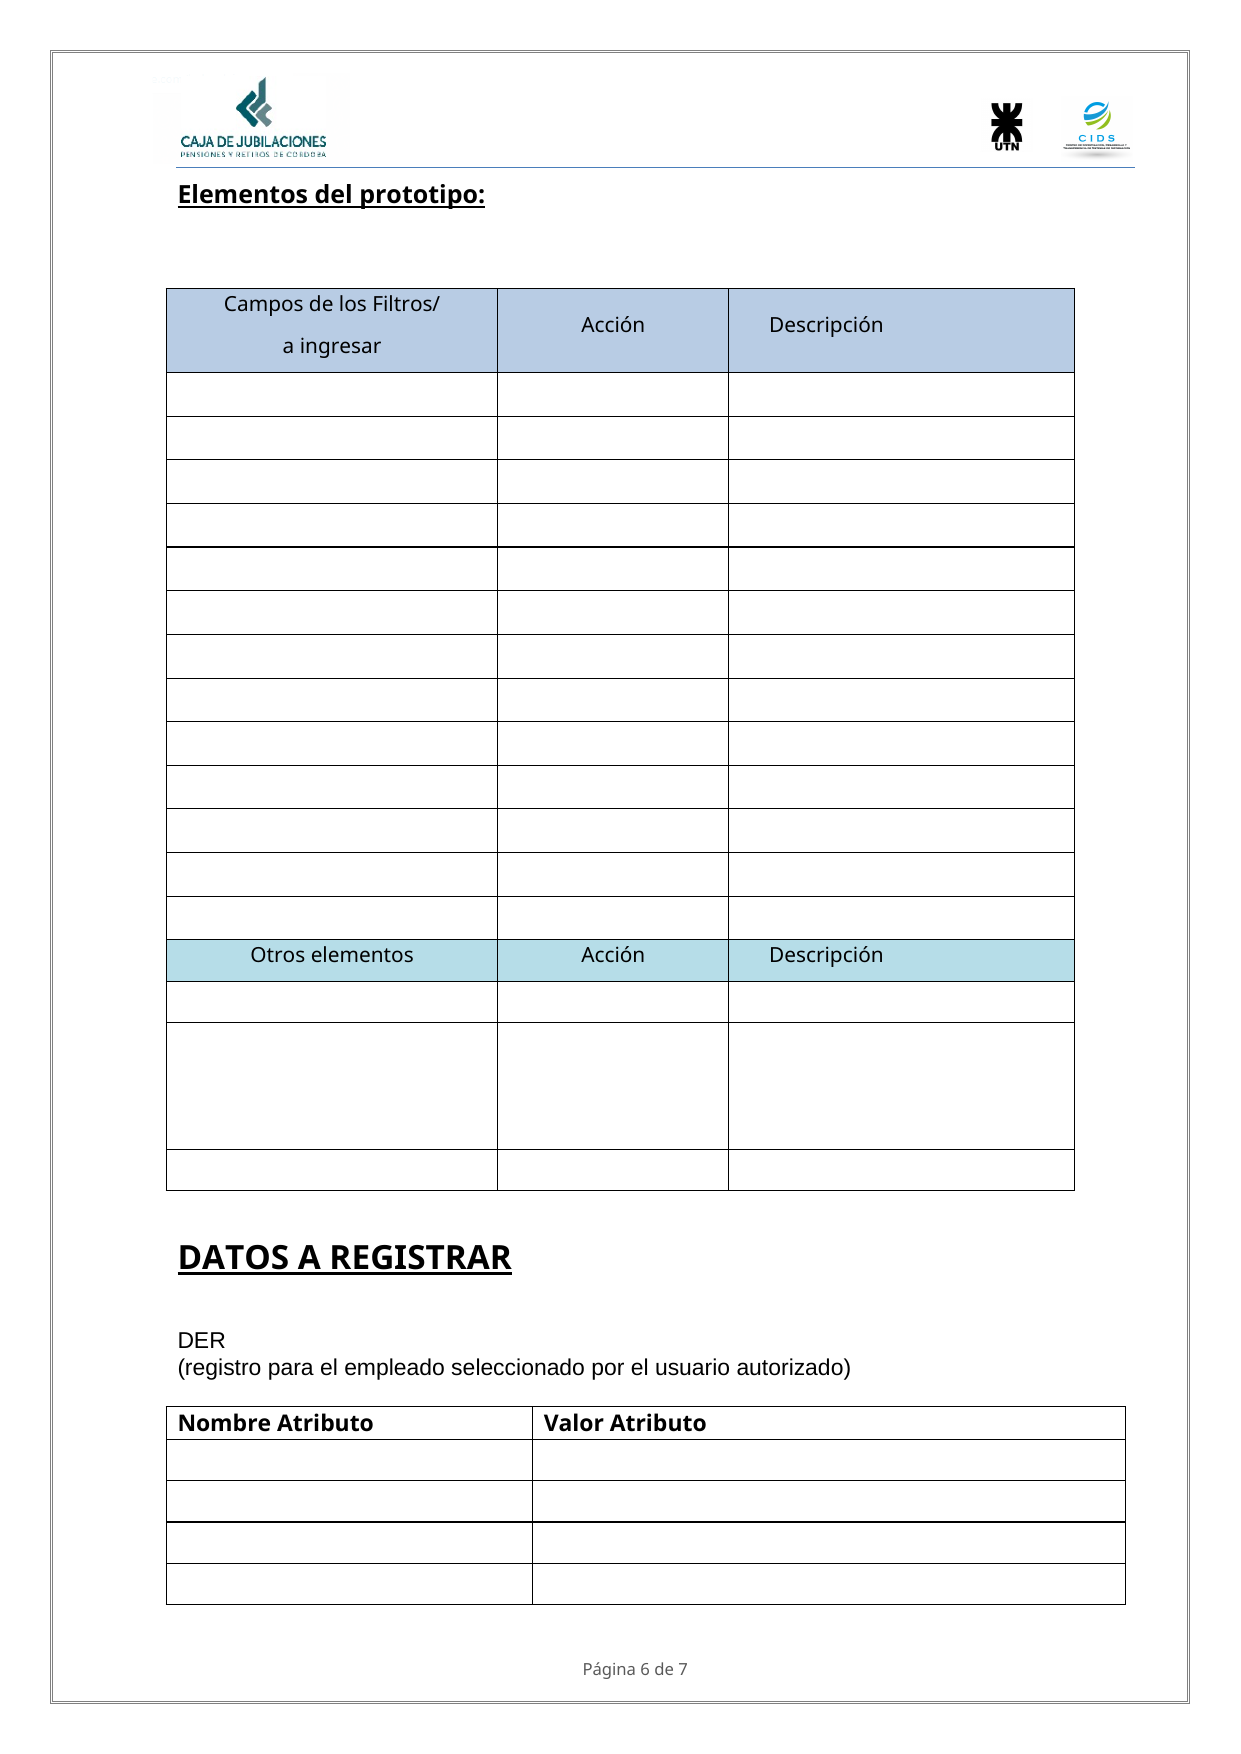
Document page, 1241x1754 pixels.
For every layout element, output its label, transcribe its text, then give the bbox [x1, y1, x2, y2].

picture [980, 98, 1033, 152]
table_cell [729, 722, 1074, 765]
table_cell [167, 809, 497, 852]
table_cell [729, 635, 1074, 677]
table_cell [498, 982, 728, 1022]
table_cell [167, 504, 497, 546]
table_cell [167, 1150, 497, 1190]
table_cell [729, 591, 1074, 634]
table_cell Descripción [729, 940, 1074, 981]
table_cell [167, 417, 497, 459]
table_header Nombre Atributo [167, 1407, 532, 1438]
text DATOS A REGISTRAR [177, 1234, 1063, 1279]
table_cell [167, 1023, 497, 1149]
table_cell [167, 548, 497, 590]
table_cell [533, 1440, 1125, 1480]
table_cell [498, 679, 728, 721]
table_cell [498, 417, 728, 459]
table_cell [533, 1523, 1125, 1563]
table_cell [498, 635, 728, 677]
table_cell [729, 809, 1074, 852]
table_cell [498, 1023, 728, 1149]
table_header Campos de los Filtros/ a ingresar [167, 289, 497, 372]
table_cell [498, 548, 728, 590]
table_cell [498, 766, 728, 808]
table_cell [729, 897, 1074, 939]
table_cell [167, 635, 497, 677]
table_cell [498, 504, 728, 546]
table_cell [167, 766, 497, 808]
table_cell [498, 853, 728, 896]
table_cell [498, 809, 728, 852]
table_cell [729, 1150, 1074, 1190]
table_cell [167, 460, 497, 503]
table_cell [729, 548, 1074, 590]
table_header Acción [498, 289, 728, 372]
table_cell [167, 679, 497, 721]
table_cell [729, 982, 1074, 1022]
table_cell [167, 982, 497, 1022]
table_cell [498, 1150, 728, 1190]
table_cell [498, 460, 728, 503]
table_cell [167, 1523, 532, 1563]
table_cell [729, 766, 1074, 808]
table_cell [498, 373, 728, 416]
table_cell [533, 1564, 1125, 1604]
picture [152, 73, 350, 164]
table_cell [533, 1481, 1125, 1521]
table_cell [729, 679, 1074, 721]
table_cell [167, 591, 497, 634]
text DER [177, 1327, 1063, 1353]
table_cell [729, 373, 1074, 416]
table_header Valor Atributo [533, 1407, 1125, 1438]
table_cell Acción [498, 940, 728, 981]
picture [1061, 96, 1133, 162]
table_cell [167, 1564, 532, 1604]
table_cell [167, 1481, 532, 1521]
table_cell [729, 417, 1074, 459]
text Elementos del prototipo: [177, 177, 1063, 211]
table_header Descripción [729, 289, 1074, 372]
table_cell [167, 1440, 532, 1480]
table_cell [729, 460, 1074, 503]
table_cell [167, 722, 497, 765]
table_cell [729, 504, 1074, 546]
table_cell [167, 373, 497, 416]
table_cell [729, 853, 1074, 896]
table_cell Otros elementos [167, 940, 497, 981]
table_cell [498, 591, 728, 634]
table_cell [167, 853, 497, 896]
table_cell [167, 897, 497, 939]
table_cell [498, 722, 728, 765]
table_cell [729, 1023, 1074, 1149]
table_cell [498, 897, 728, 939]
text (registro para el empleado seleccionado por el usuario autorizado) [177, 1353, 1063, 1380]
